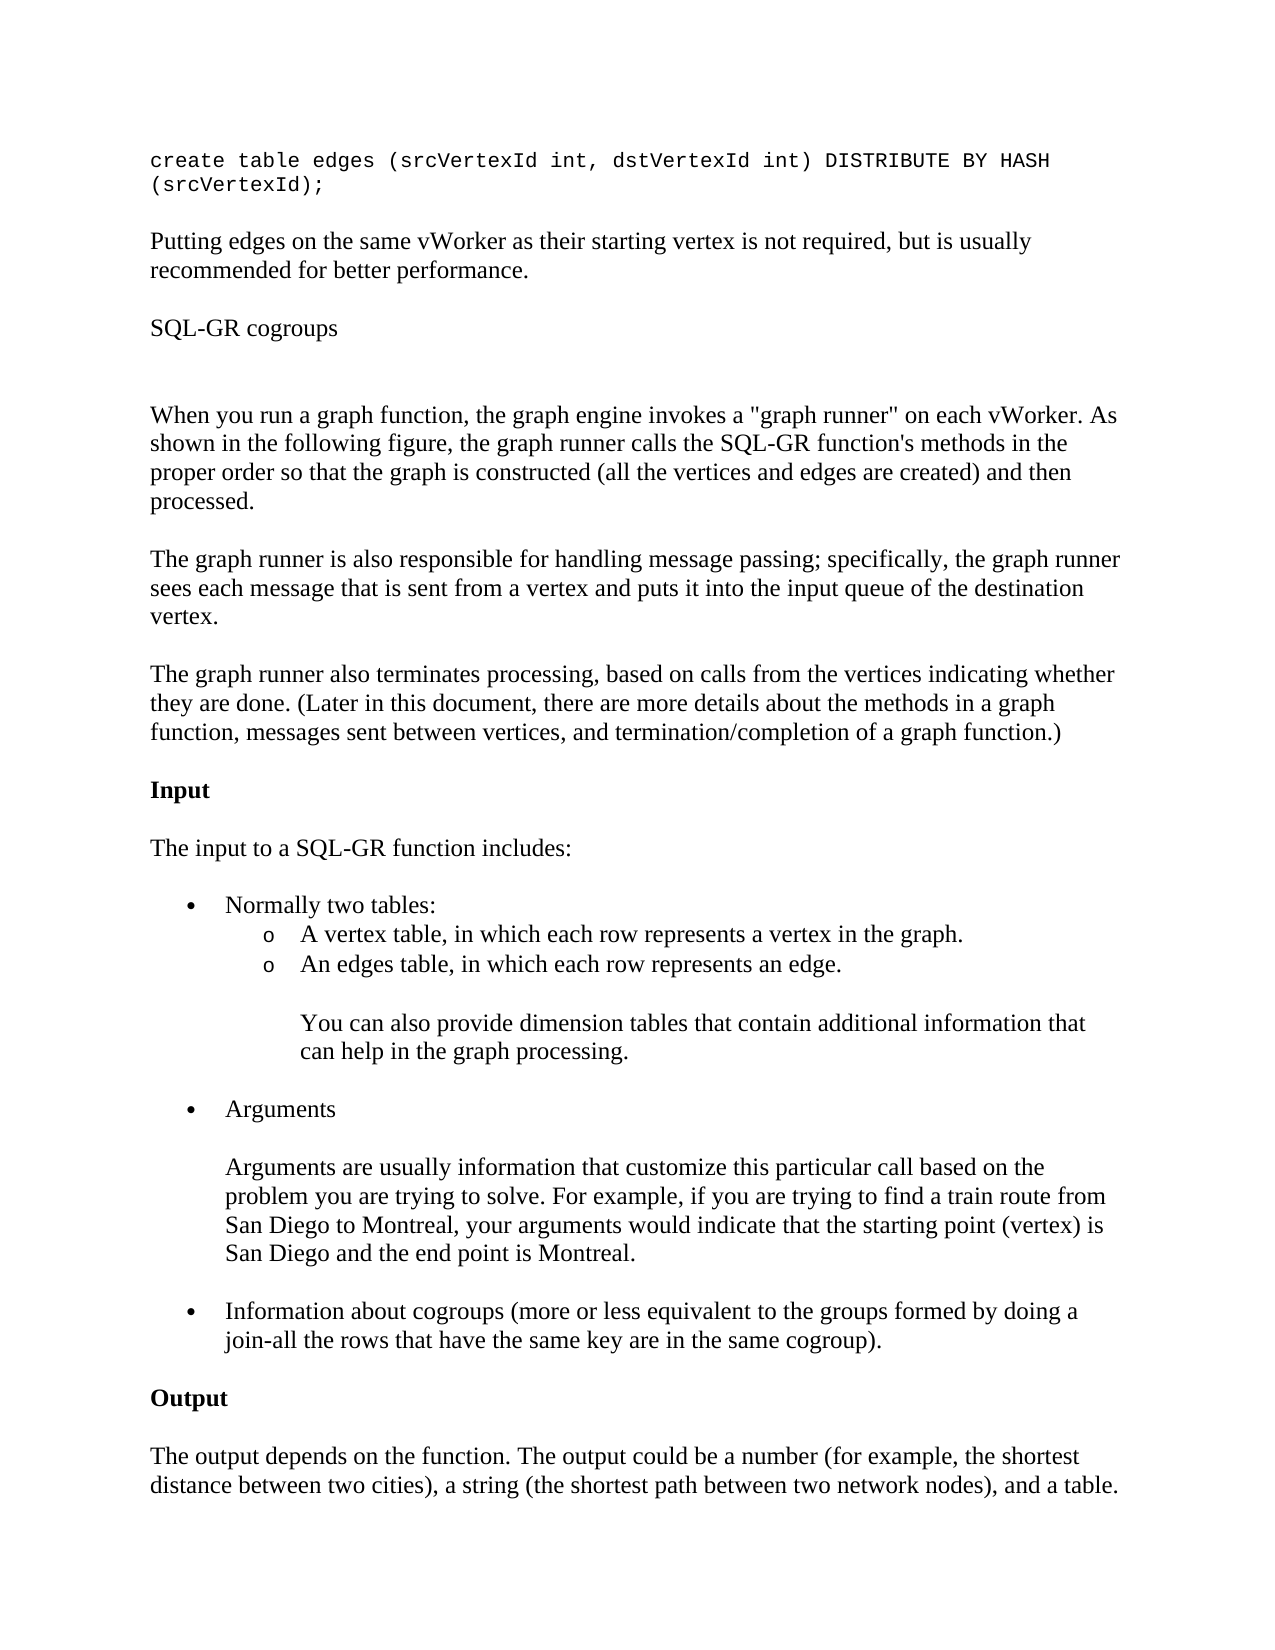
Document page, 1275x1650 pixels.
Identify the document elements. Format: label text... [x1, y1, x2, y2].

text The graph runner is also responsible for handling message passing; specifically, the graph runner sees each message that is sent from a vertex and puts it into the input queue of the destination vertex. [150, 544, 1125, 630]
text create table edges (srcVertexId int, dstVertexId int) DISTRIBUTE BY HASH (srcVertexId); [150, 150, 1125, 197]
text The graph runner also terminates processing, based on calls from the vertices indicating whether they are done. (Later in this document, there are more details about the methods in a graph function, messages sent between vertices, and termination/completion of a graph function.) [150, 659, 1125, 746]
text The output depends on the function. The output could be a number (for example, the shortest distance between two cities), a string (the shortest path between two network nodes), and a table. [150, 1441, 1125, 1498]
list Information about cogroups (more or less equivalent to the groups formed by doing a join-all the rows that have the same key are in the same cogroup). [187, 1296, 1125, 1354]
list A vertex table, in which each row represents a vertex in the graph. [262, 919, 1125, 949]
text SQL-GR cogroups [150, 313, 1125, 342]
text Putting edges on the same vWorker as their starting vertex is not required, but is usually recommended for better performance. [150, 226, 1125, 284]
list Arguments [187, 1094, 1125, 1123]
subtitle Output [150, 1383, 1125, 1412]
list An edges table, in which each row represents an edge. [262, 949, 1125, 978]
list Normally two tables: [187, 891, 1125, 919]
text Arguments are usually information that customize this particular call based on the problem you are trying to solve. For example, if you are trying to find a train route from San Diego to Montreal, your arguments would indicate that the starting point (vertex) is San Diego and the end point is Montreal. [225, 1152, 1125, 1267]
text The input to a SQL-GR function includes: [150, 833, 1125, 861]
text When you run a graph function, the graph engine invokes a "graph runner" on each vWorker. As shown in the following figure, the graph runner calls the SQL-GR function's methods in the proper order so that the graph is constructed (all the vertices and edges are created) and then processed. [150, 400, 1125, 515]
text You can also provide dimension tables that contain additional information that can help in the graph processing. [300, 1008, 1125, 1065]
text Input [150, 775, 1125, 803]
